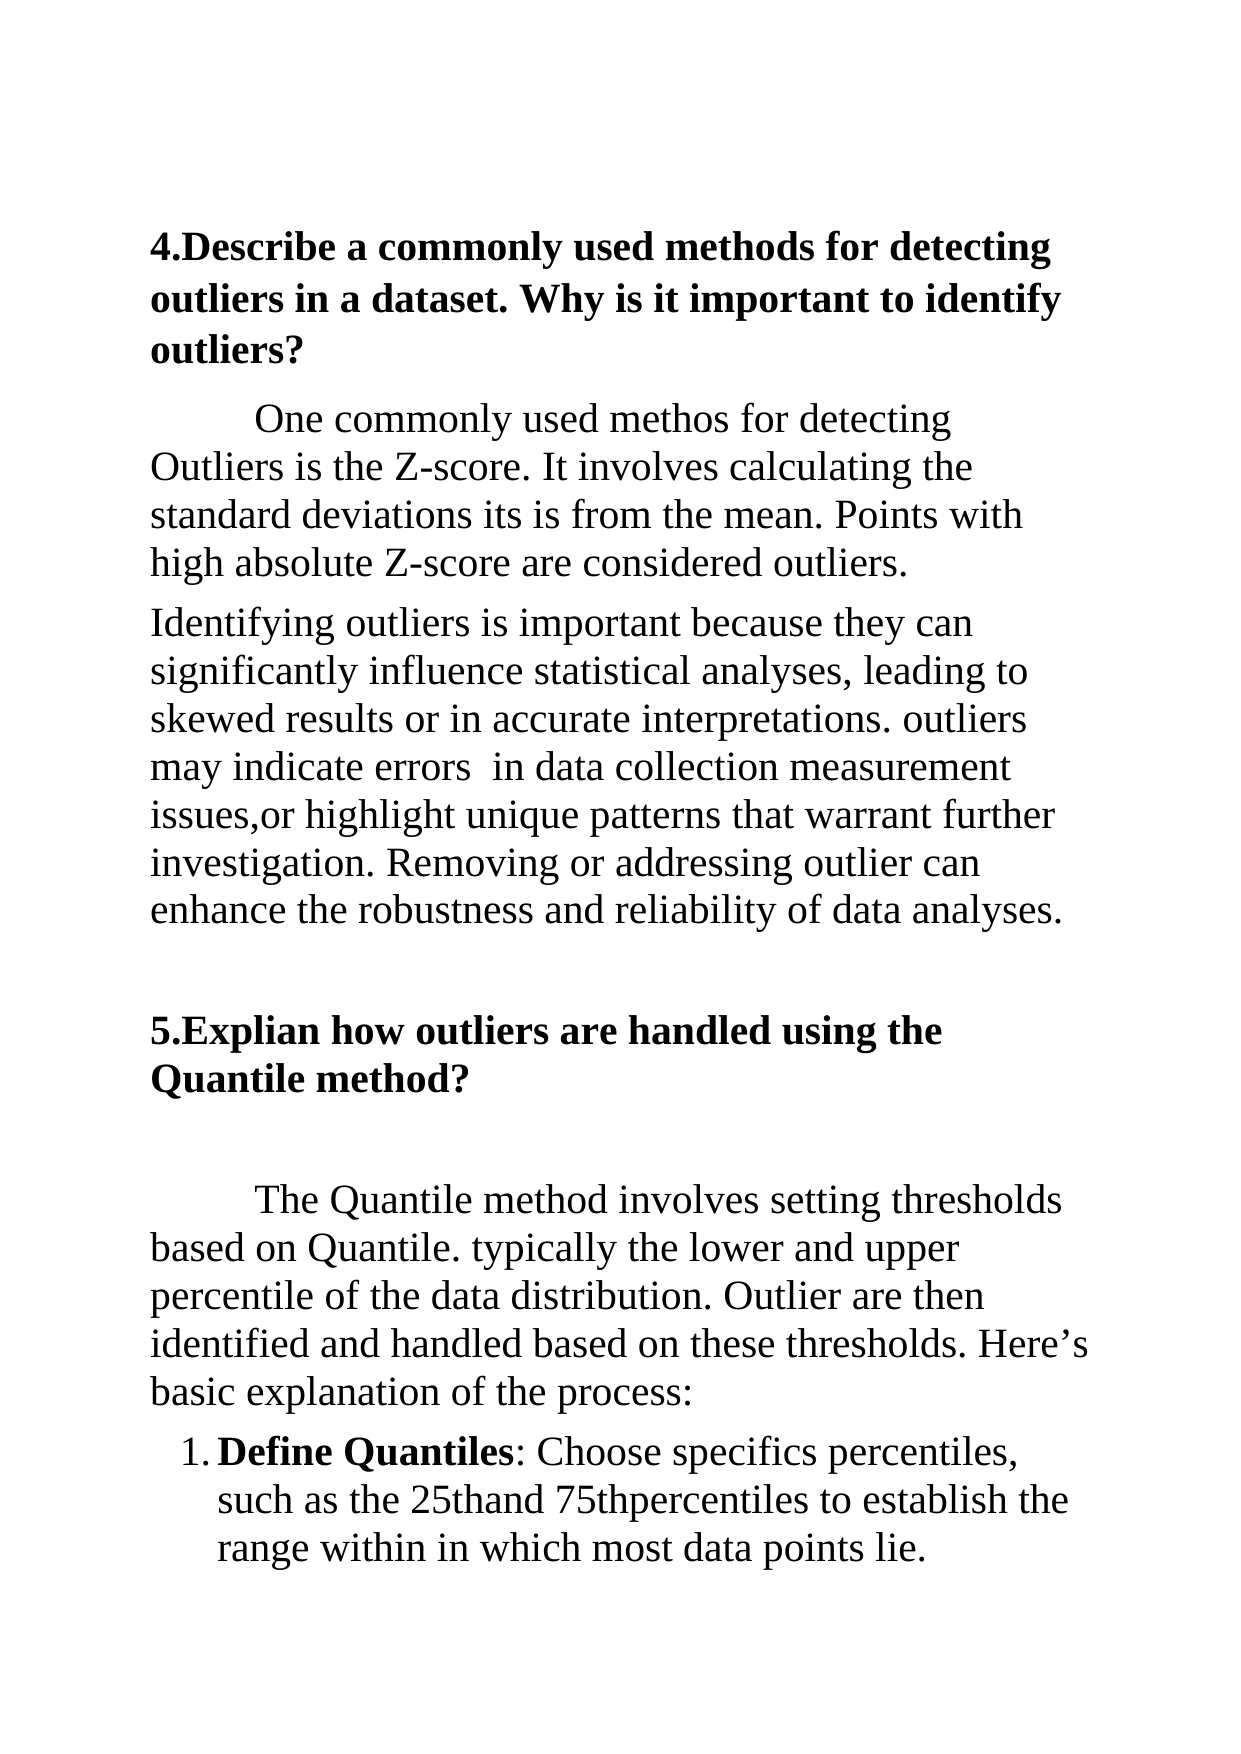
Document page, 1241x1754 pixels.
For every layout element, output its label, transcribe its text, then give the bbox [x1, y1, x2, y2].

list Define Quantiles: Choose specifics percentiles, such as the 25thand 75thpercentiles to establish the range within in which most data points lie. [179, 1427, 1090, 1570]
text 4.Describe a commonly used methods for detecting outliers in a dataset. Why is it important to identify outliers? [150, 222, 1090, 373]
text The Quantile method involves setting thresholds based on Quantile. typically the lower and upper percentile of the data distribution. Outlier are then identified and handled based on these thresholds. Here’s basic explanation of the process: [150, 1174, 1090, 1414]
text One commonly used methos for detecting Outliers is the Z-score. It involves calculating the standard deviations its is from the mean. Points with high absolute Z-score are considered outliers. [150, 393, 1090, 585]
text 5.Explian how outliers are handled using the Quantile method? [150, 1006, 1090, 1102]
text Identifying outliers is important because they can significantly influence statistical analyses, leading to skewed results or in accurate interpretations. outliers may indicate errors in data collection measurement issues,or highlight unique patterns that warrant further investigation. Removing or addressing outlier can enhance the robustness and reliability of data analyses. [150, 597, 1090, 933]
